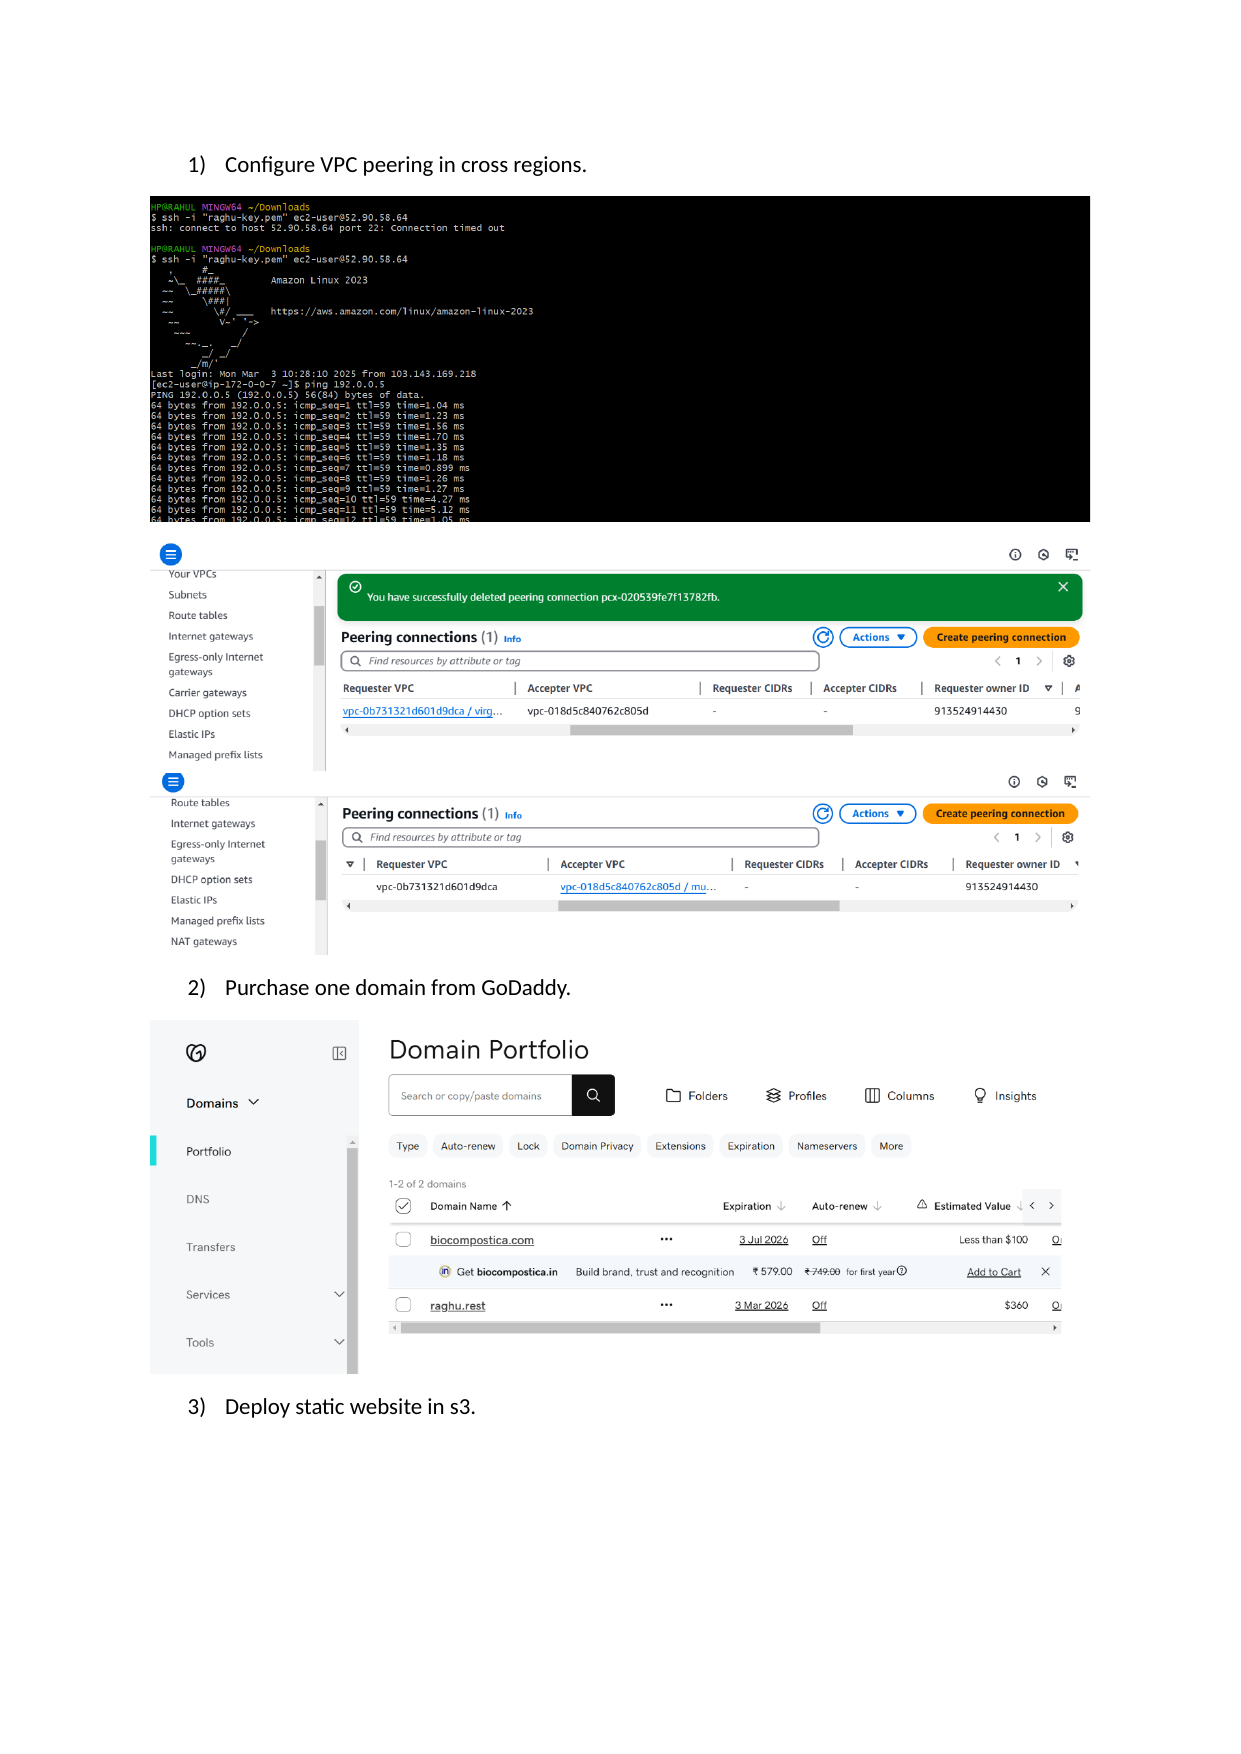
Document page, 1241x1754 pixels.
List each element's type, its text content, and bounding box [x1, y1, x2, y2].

picture [150, 540, 1091, 771]
list Configure VPC peering in cross regions. [187, 150, 1090, 178]
list Deploy static website in s3. [187, 1392, 1090, 1420]
picture [150, 196, 1091, 522]
picture [150, 1020, 1091, 1374]
picture [150, 773, 1091, 955]
list Purchase one domain from GoDaddy. [187, 973, 1090, 1001]
